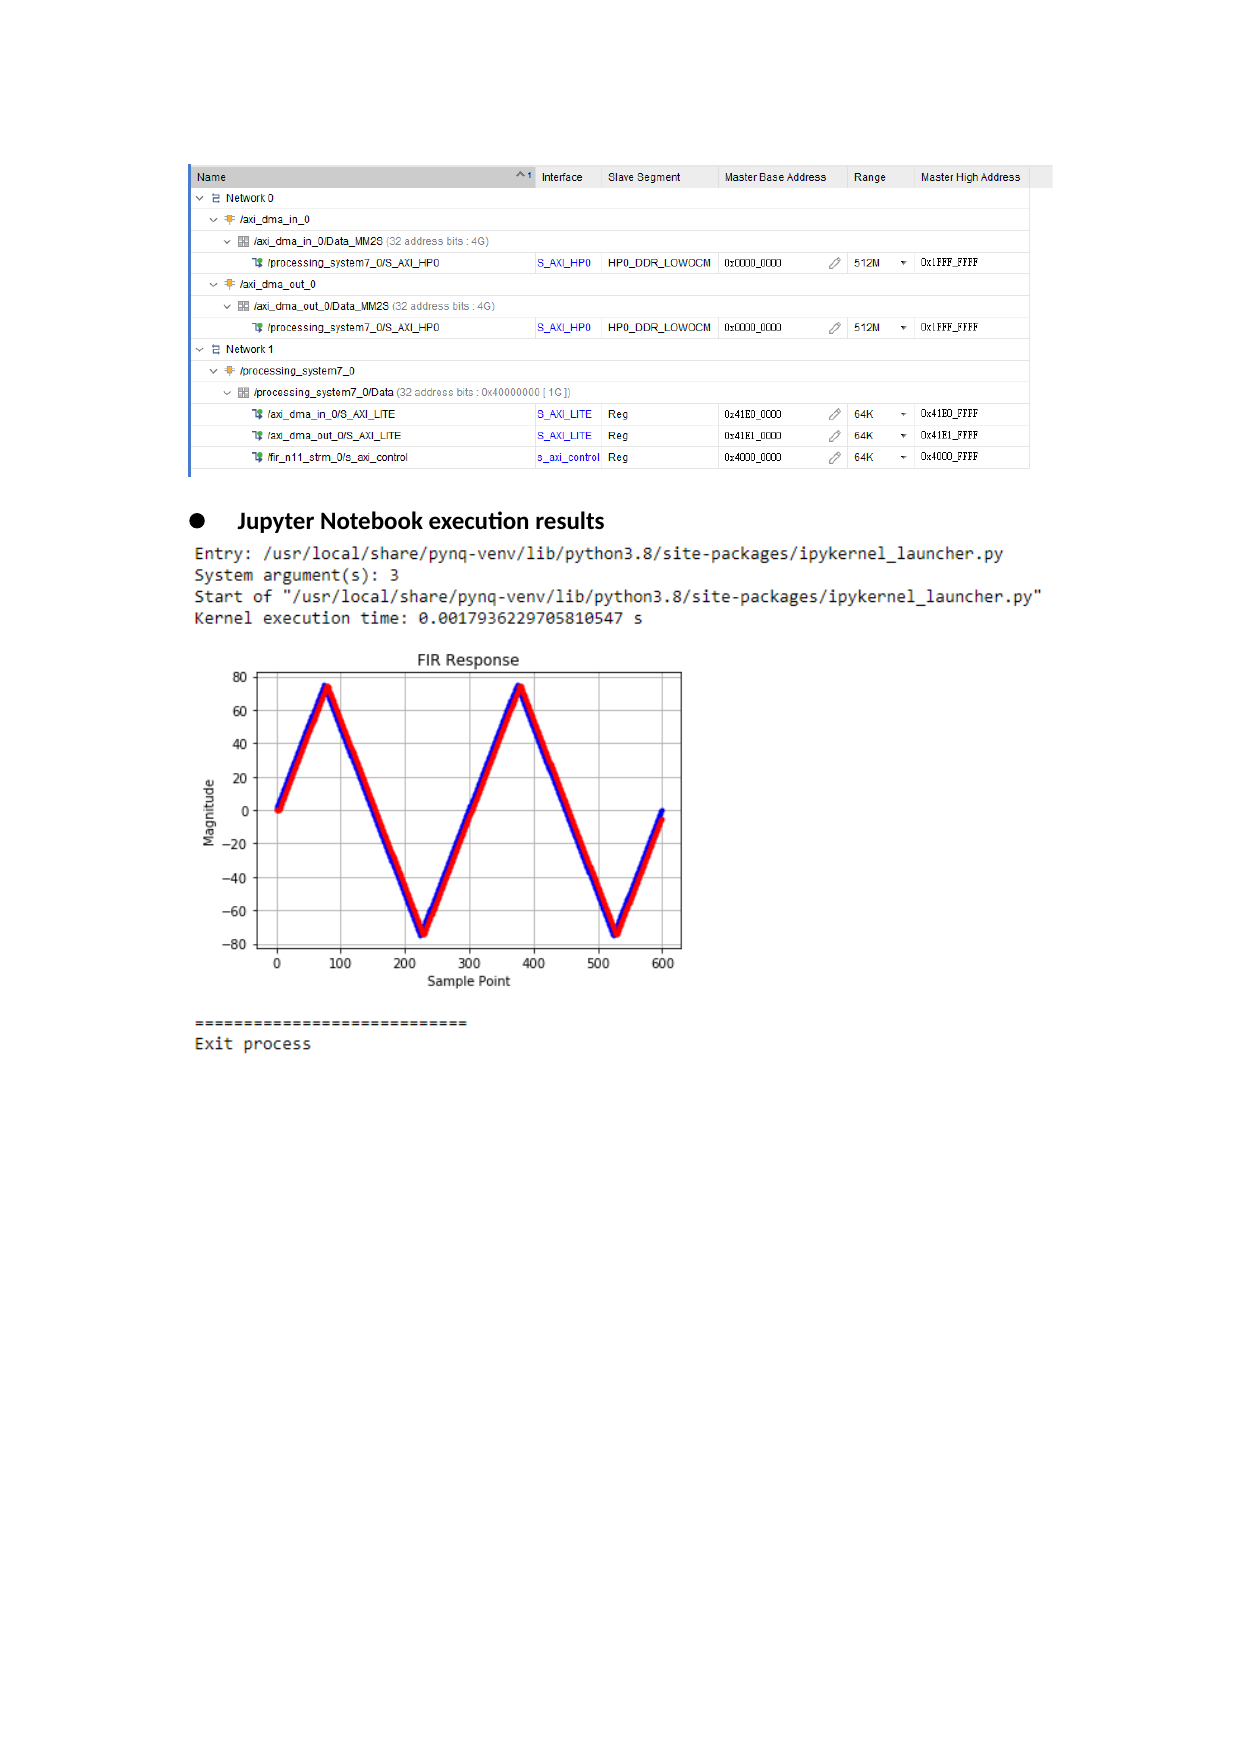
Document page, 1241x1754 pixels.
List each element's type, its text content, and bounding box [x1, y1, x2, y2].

list Jupyter Notebook execution results [187, 502, 1053, 539]
picture [187, 539, 1053, 1057]
picture [187, 164, 1053, 477]
